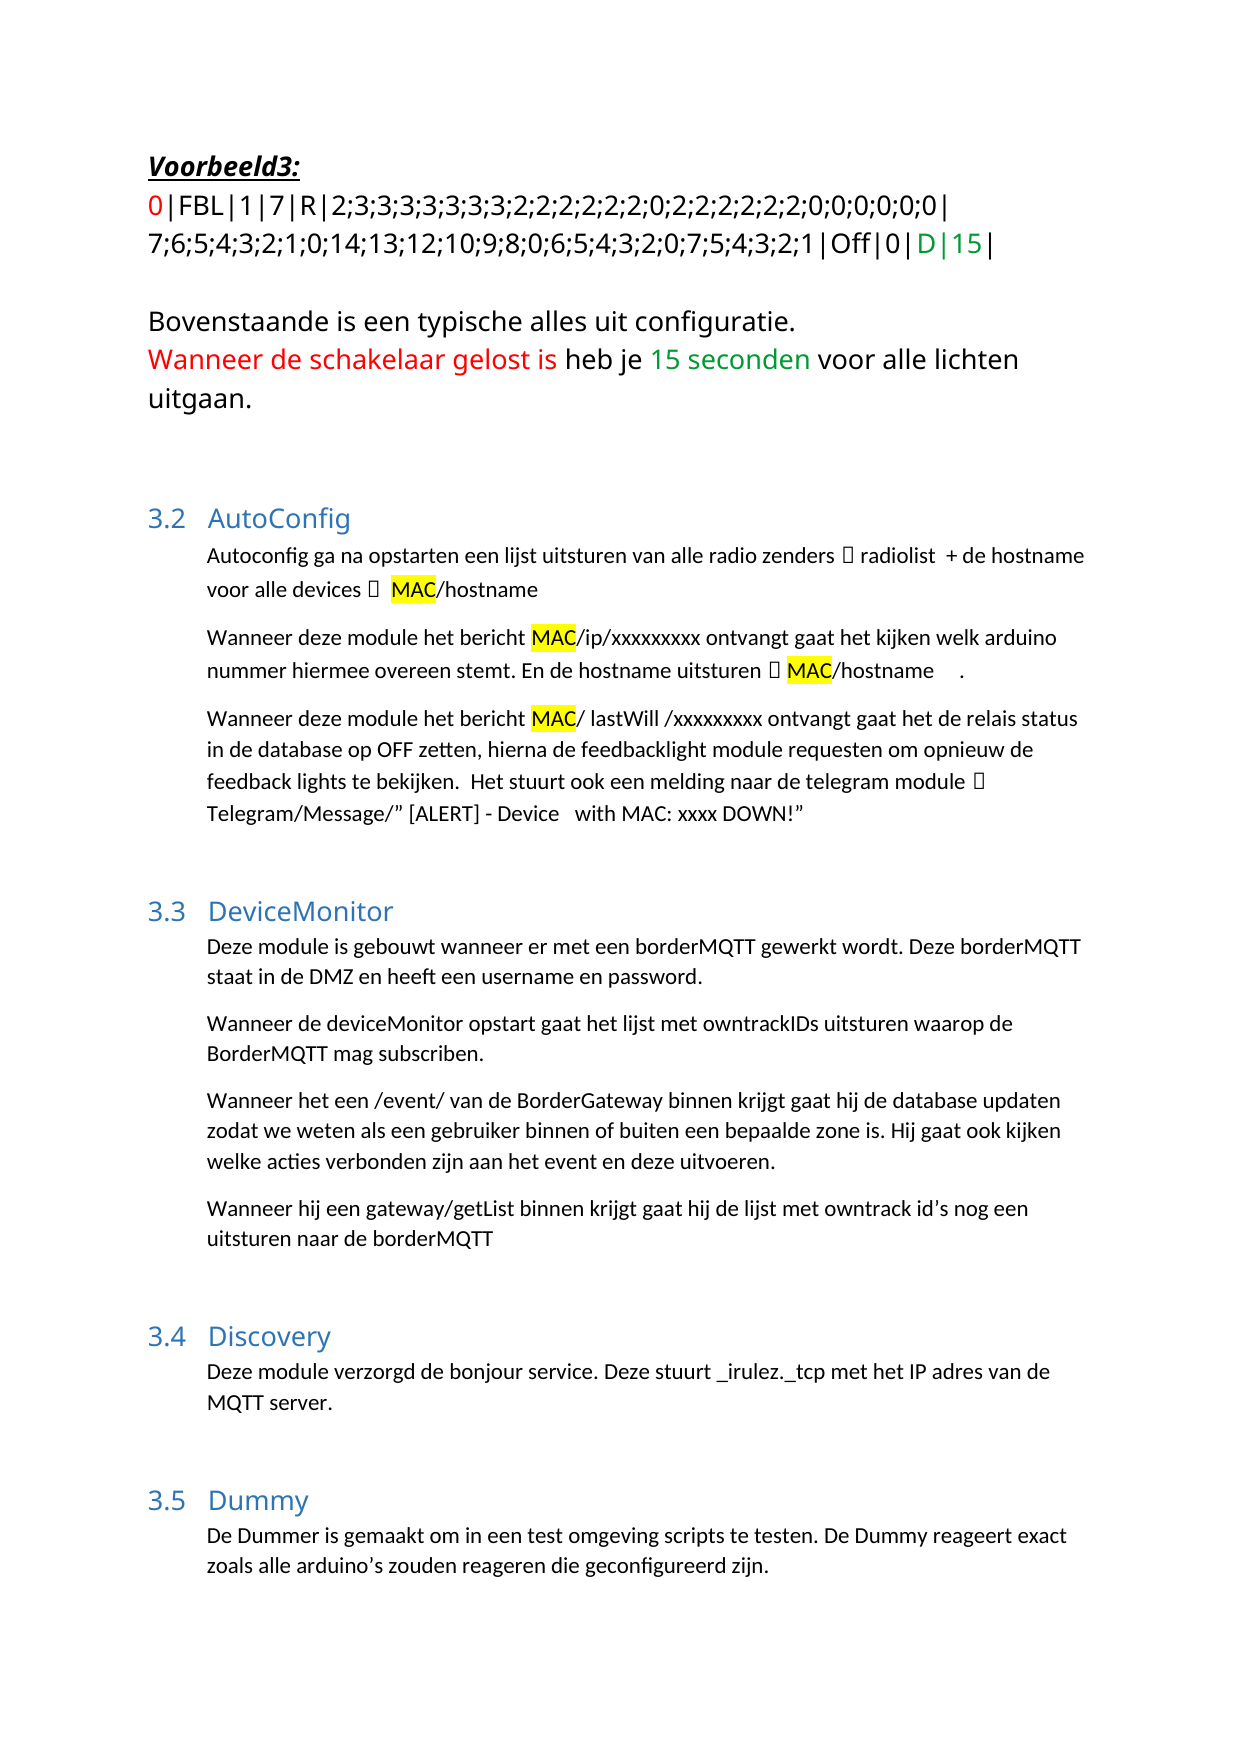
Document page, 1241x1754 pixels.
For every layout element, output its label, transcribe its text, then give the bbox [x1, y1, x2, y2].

text Wanneer de schakelaar gelost is heb je 15 seconden voor alle lichten uitgaan. [148, 341, 1093, 416]
text Bovenstaande is een typische alles uit configuratie. [148, 302, 1093, 339]
text Autoconfig ga na opstarten een lijst uitsturen van alle radio zenders  radiolist + de hostname voor alle devices  MAC/hostname [207, 539, 1093, 604]
text Voorbeeld3: [148, 148, 1093, 184]
subtitle Dummy [148, 1481, 1093, 1518]
text De Dummer is gemaakt om in een test omgeving scripts te testen. De Dummy reageert exact zoals alle arduino’s zouden reageren die geconfigureerd zijn. [207, 1521, 1093, 1579]
text Wanneer hij een gateway/getList binnen krijgt gaat hij de lijst met owntrack id’s nog een uitsturen naar de borderMQTT [207, 1194, 1093, 1252]
text Wanneer deze module het bericht MAC/ lastWill /xxxxxxxxx ontvangt gaat het de relais status in de database op OFF zetten, hierna de feedbacklight module requesten om opnieuw de feedback lights te bekijken. Het stuurt ook een melding naar de telegram module  Telegram/Message/” [ALERT] - Device with MAC: xxxx DOWN!” [207, 704, 1093, 827]
subtitle Discovery [148, 1318, 1093, 1354]
text Deze module is gebouwt wanneer er met een borderMQTT gewerkt wordt. Deze borderMQTT staat in de DMZ en heeft een username en password. [207, 932, 1093, 990]
subtitle AutoConfig [148, 499, 1093, 536]
text 0|FBL|1|7|R|2;3;3;3;3;3;3;3;2;2;2;2;2;2;0;2;2;2;2;2;2;0;0;0;0;0;0|7;6;5;4;3;2;1;0;14;13;12;10;9;8;0;6;5;4;3;2;0;7;5;4;3;2;1|Off|0|D|15| [148, 186, 1093, 262]
text Deze module verzorgd de bonjour service. Deze stuurt _irulez._tcp met het IP adres van de MQTT server. [207, 1357, 1093, 1416]
subtitle DeviceMonitor [148, 892, 1093, 929]
text Wanneer de deviceMonitor opstart gaat het lijst met owntrackIDs uitsturen waarop de BorderMQTT mag subscriben. [207, 1009, 1093, 1067]
text Wanneer deze module het bericht MAC/ip/xxxxxxxxx ontvangt gaat het kijken welk arduino nummer hiermee overeen stemt. En de hostname uitsturen  MAC/hostname . [207, 623, 1093, 685]
text Wanneer het een /event/ van de BorderGateway binnen krijgt gaat hij de database updaten zodat we weten als een gebruiker binnen of buiten een bepaalde zone is. Hij gaat ook kijken welke acties verbonden zijn aan het event en deze uitvoeren. [207, 1086, 1093, 1175]
